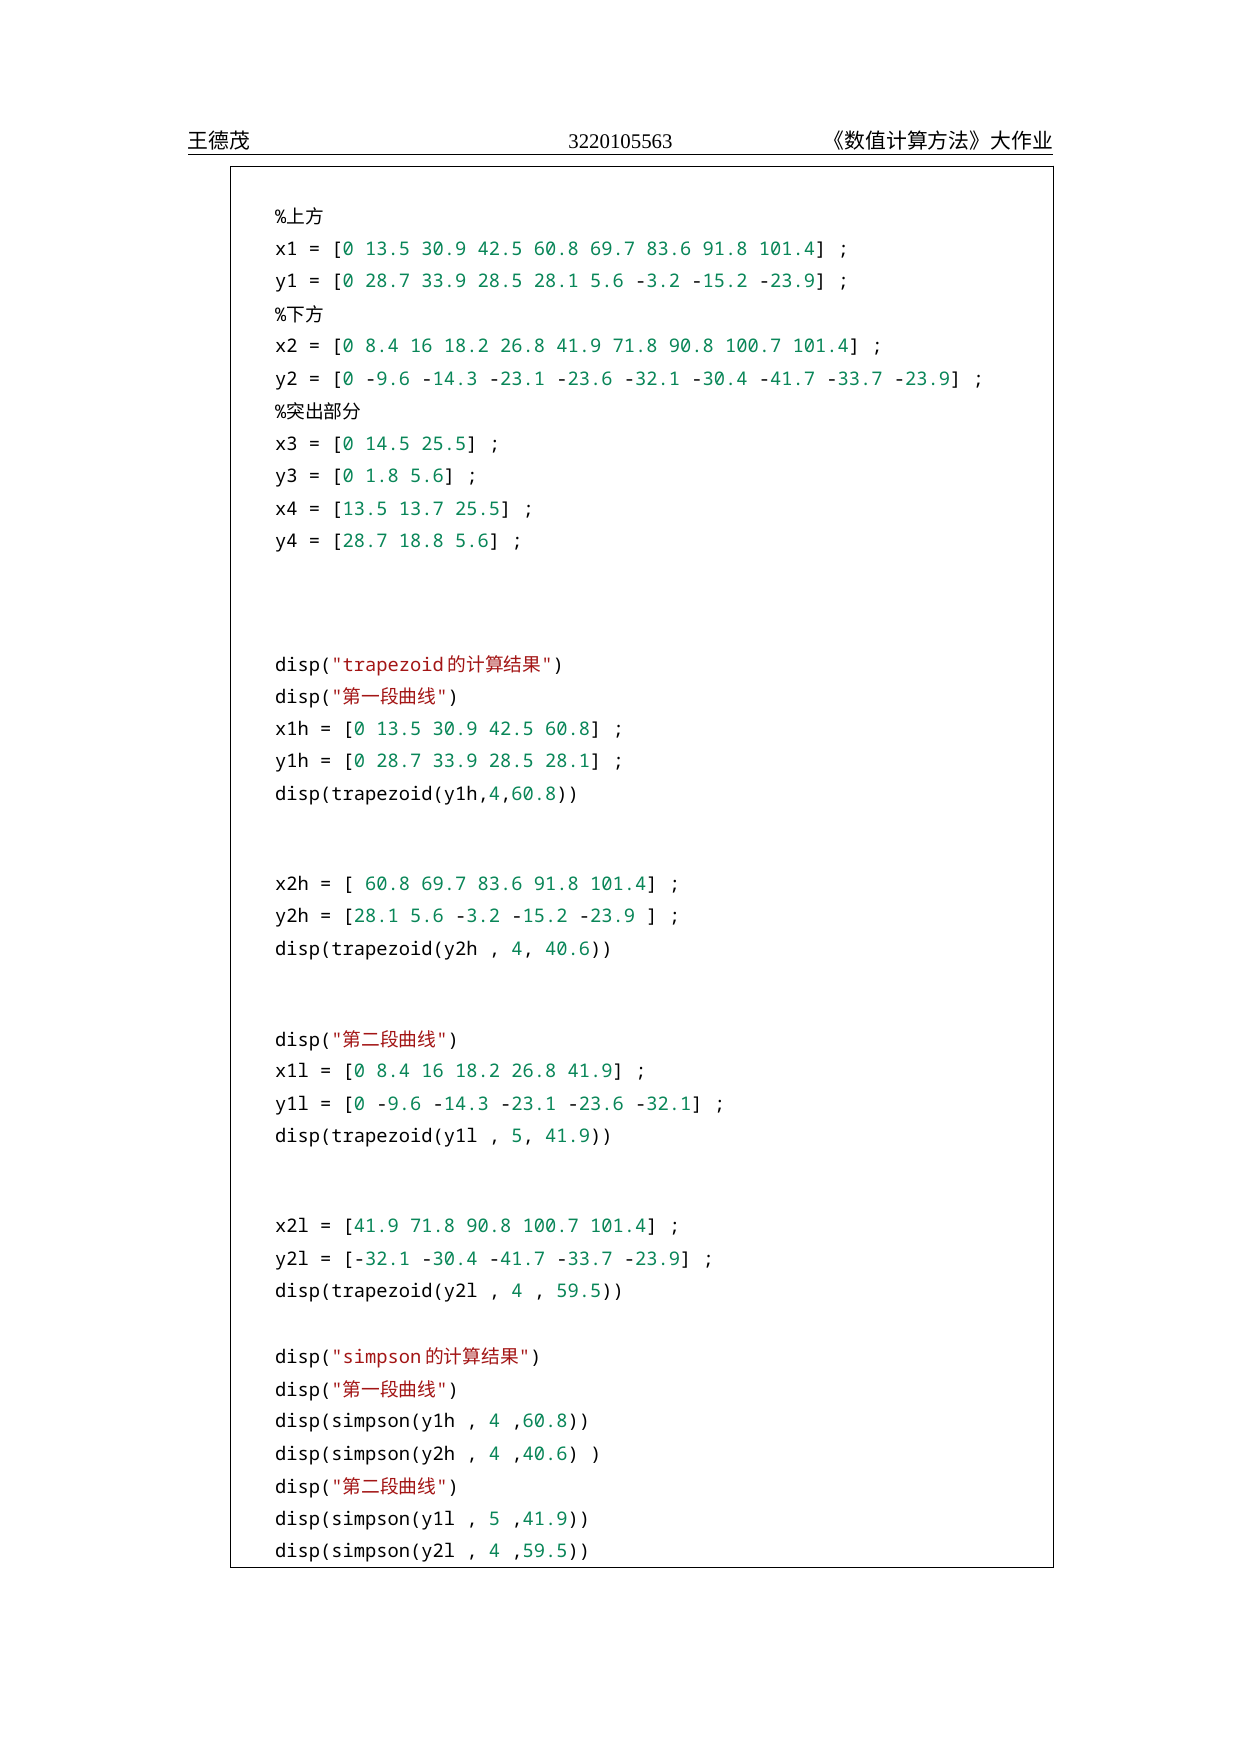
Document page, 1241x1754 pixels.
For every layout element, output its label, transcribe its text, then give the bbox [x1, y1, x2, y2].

text disp(simpson(y1h , 4 ,60.8)) [231, 1403, 1053, 1436]
text y2l = [-32.1 -30.4 -41.7 -33.7 -23.9] ; [231, 1241, 1053, 1273]
text disp("第二段曲线") [231, 1468, 1053, 1501]
text disp(trapezoid(y2l , 4 , 59.5)) [231, 1273, 1053, 1307]
text y1l = [0 -9.6 -14.3 -23.1 -23.6 -32.1] ; [231, 1086, 1053, 1118]
text disp("第一段曲线") [231, 1371, 1053, 1403]
text disp(trapezoid(y1h,4,60.8)) [231, 776, 1053, 809]
text x2 = [0 8.4 16 18.2 26.8 41.9 71.8 90.8 100.7 101.4] ; [231, 328, 1053, 361]
text y3 = [0 1.8 5.6] ; [231, 458, 1053, 491]
text disp(simpson(y2h , 4 ,40.6) ) [231, 1436, 1053, 1468]
text x3 = [0 14.5 25.5] ; [231, 426, 1053, 458]
text y1 = [0 28.7 33.9 28.5 28.1 5.6 -3.2 -15.2 -23.9] ; [231, 263, 1053, 296]
text x1l = [0 8.4 16 18.2 26.8 41.9] ; [231, 1053, 1053, 1086]
text y2h = [28.1 5.6 -3.2 -15.2 -23.9 ] ; [231, 898, 1053, 931]
text disp(simpson(y2l , 4 ,59.5)) [231, 1533, 1053, 1567]
text disp("simpson的计算结果") [231, 1338, 1053, 1371]
text %下方 [231, 296, 1053, 328]
text disp("第一段曲线") [231, 678, 1053, 711]
text x2h = [ 60.8 69.7 83.6 91.8 101.4] ; [231, 866, 1053, 898]
text disp("第二段曲线") [231, 1021, 1053, 1053]
text x1h = [0 13.5 30.9 42.5 60.8] ; [231, 711, 1053, 743]
text disp(trapezoid(y1l , 5, 41.9)) [231, 1118, 1053, 1152]
text x4 = [13.5 13.7 25.5] ; [231, 491, 1053, 523]
text x1 = [0 13.5 30.9 42.5 60.8 69.7 83.6 91.8 101.4] ; [231, 231, 1053, 263]
text disp(simpson(y1l , 5 ,41.9)) [231, 1501, 1053, 1533]
text disp("trapezoid的计算结果") [231, 646, 1053, 678]
text x2l = [41.9 71.8 90.8 100.7 101.4] ; [231, 1208, 1053, 1241]
text y1h = [0 28.7 33.9 28.5 28.1] ; [231, 743, 1053, 776]
text y4 = [28.7 18.8 5.6] ; [231, 523, 1053, 557]
text %突出部分 [231, 393, 1053, 426]
text y2 = [0 -9.6 -14.3 -23.1 -23.6 -32.1 -30.4 -41.7 -33.7 -23.9] ; [231, 361, 1053, 393]
text disp(trapezoid(y2h , 4, 40.6)) [231, 931, 1053, 964]
text %上方 [231, 198, 1053, 231]
